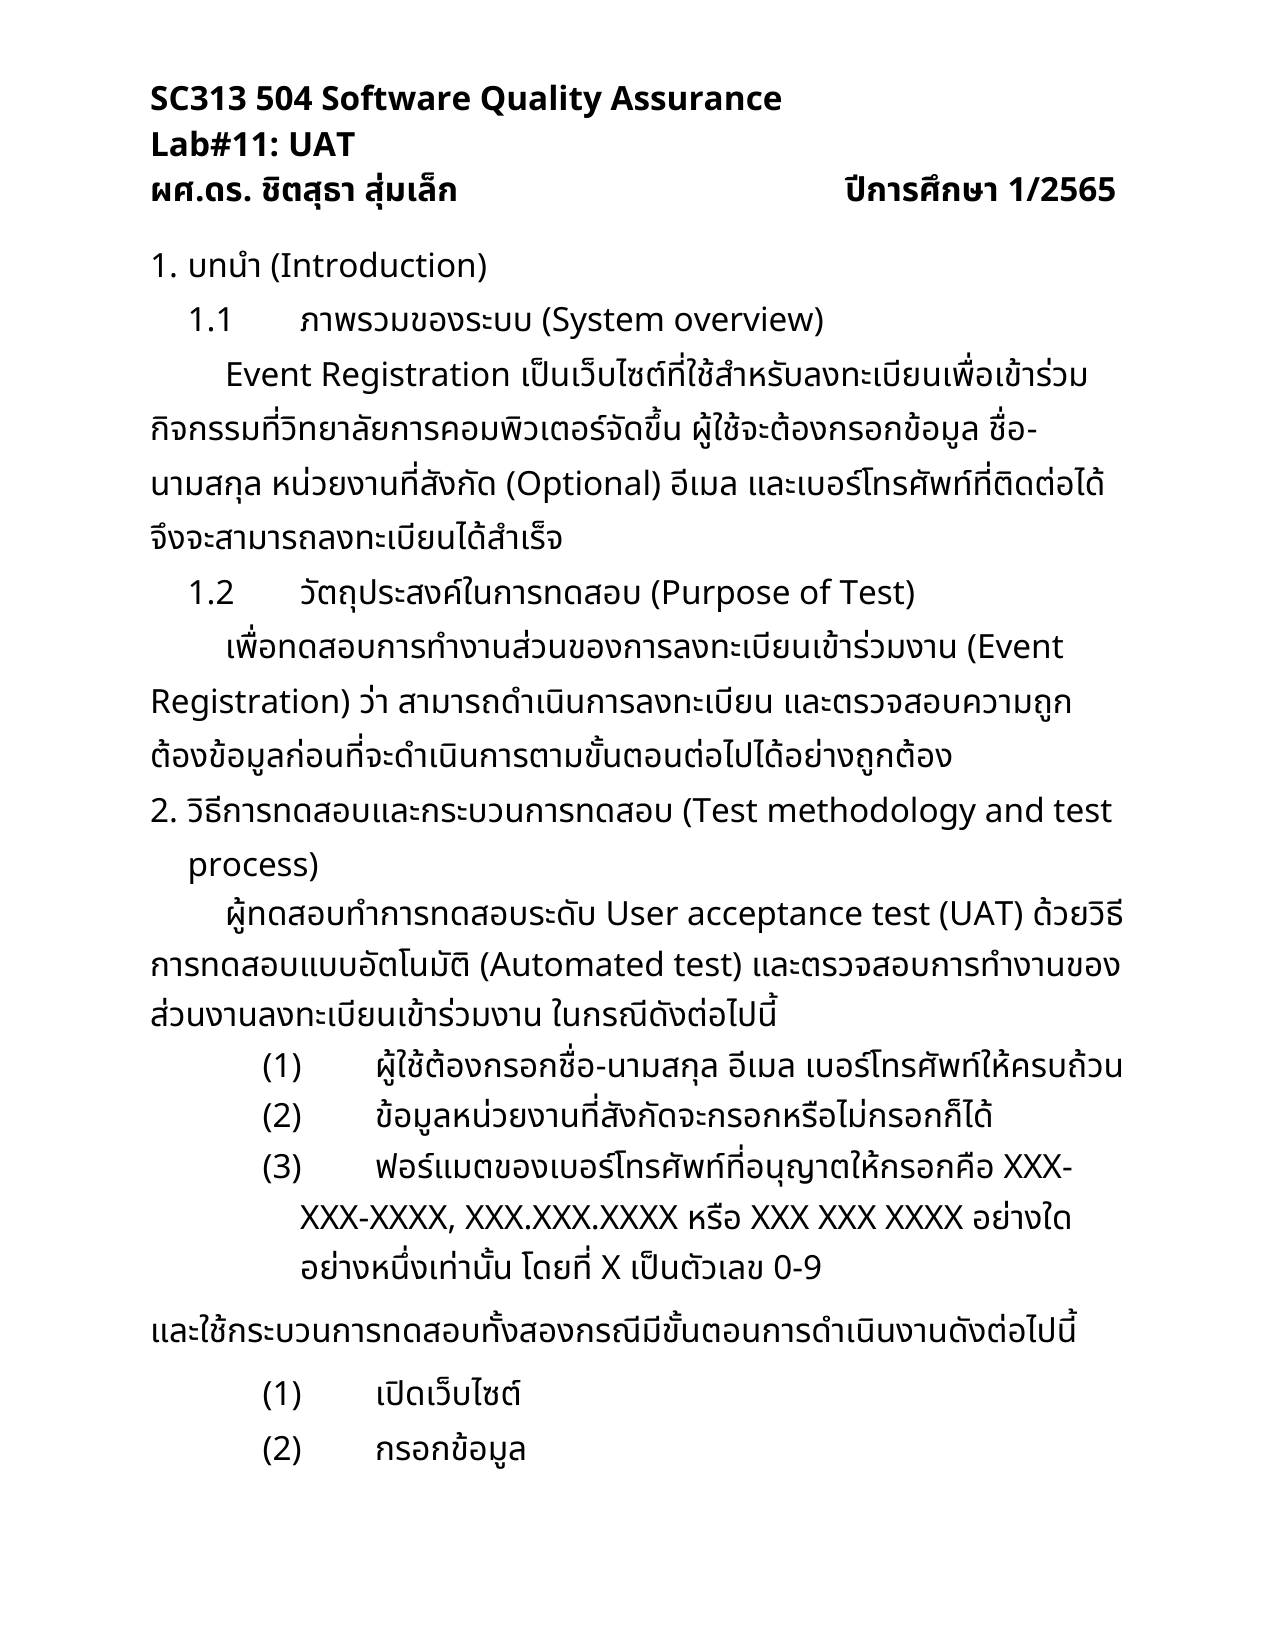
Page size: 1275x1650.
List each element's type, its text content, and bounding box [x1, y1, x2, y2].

list วิธีการทดสอบและกระบวนการทดสอบ (Test methodology and test process) [150, 787, 1125, 886]
list วัตถุประสงค์ในการทดสอบ (Purpose of Test) [187, 569, 1125, 619]
list Event Registration เป็นเว็บไซต์ที่ใช้สำหรับลงทะเบียนเพื่อเข้าร่วมกิจกรรมที่วิทยาลัยการคอมพิวเตอร์จัดขึ้น ผู้ใช้จะต้องกรอกข้อมูล ชื่อ-นามสกุล หน่วยงานที่สังกัด (Optional) อีเมล และเบอร์โทรศัพท์ที่ติดต่อได้ จึงจะสามารถลงทะเบียนได้สำเร็จ [150, 351, 1125, 565]
list ภาพรวมของระบบ (System overview) [187, 296, 1125, 347]
list ฟอร์แมตของเบอร์โทรศัพท์ที่อนุญาตให้กรอกคือ XXX-XXX-XXXX, XXX.XXX.XXXX หรือ XXX XXX XXXX อย่างใดอย่างหนึ่งเท่านั้น โดยที่ X เป็นตัวเลข 0-9 [262, 1143, 1125, 1295]
list กรอกข้อมูล [262, 1425, 1125, 1475]
list ข้อมูลหน่วยงานที่สังกัดจะกรอกหรือไม่กรอกก็ได้ [262, 1092, 1125, 1143]
list เปิดเว็บไซต์ [262, 1370, 1125, 1421]
text และใช้กระบวนการทดสอบทั้งสองกรณีมีขั้นตอนการดำเนินงานดังต่อไปนี้ [150, 1307, 1125, 1358]
list บทนำ (Introduction) [150, 241, 1125, 292]
list ผู้ทดสอบทำการทดสอบระดับ User acceptance test (UAT) ด้วยวิธีการทดสอบแบบอัตโนมัติ (Automated test) และตรวจสอบการทำงานของส่วนงานลงทะเบียนเข้าร่วมงาน ในกรณีดังต่อไปนี้ [150, 890, 1125, 1042]
list ผู้ใช้ต้องกรอกชื่อ-นามสกุล อีเมล เบอร์โทรศัพท์ให้ครบถ้วน [262, 1042, 1125, 1092]
list เพื่อทดสอบการทำงานส่วนของการลงทะเบียนเข้าร่วมงาน (Event Registration) ว่า สามารถดำเนินการลงทะเบียน และตรวจสอบความถูกต้องข้อมูลก่อนที่จะดำเนินการตามขั้นตอนต่อไปได้อย่างถูกต้อง [150, 623, 1125, 783]
